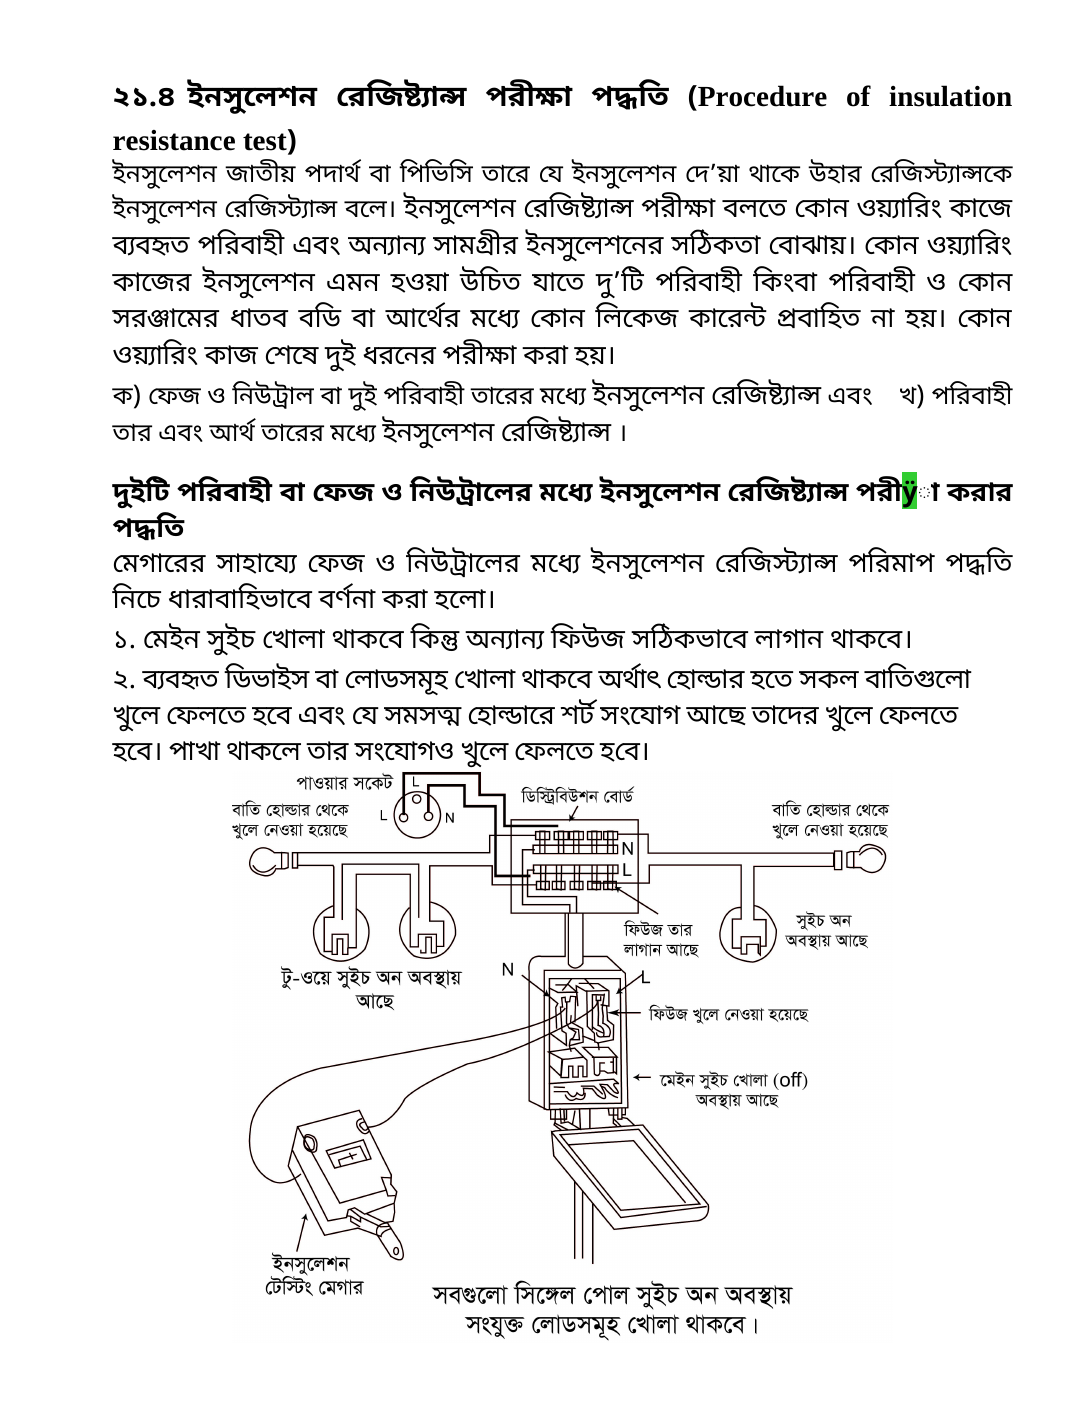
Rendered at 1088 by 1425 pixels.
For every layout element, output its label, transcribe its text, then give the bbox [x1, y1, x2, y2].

text দুইটি পরিবাহী বা ফেজ ও নিউট্রালের মধ্যে ইনসুলেশন রেজিষ্ট্যান্স পরীÿা করার পদ্ধতি [112, 472, 1012, 548]
text ২১.৪ ইনসুলেশন রেজিষ্ট্যান্স পরীক্ষা পদ্ধতি (Procedure of insulation resistance test) [112, 75, 1012, 158]
text ইনসুলেশন জাতীয় পদার্থ বা পিভিসি তারে যে ইনসুলেশন দে’য়া থাকে উহার রেজিস্ট্যান্সকে ইনসুলেশন রেজিস্ট্যান্স বলে। ইনসুলেশন রেজিষ্ট্যান্স পরীক্ষা বলতে কোন ওয়্যারিং কাজে ব্যবহৃত পরিবাহী এবং অন্যান্য সামগ্রীর ইনসুলেশনের সঠিকতা বোঝায়। কোন ওয়্যারিং কাজের ইনসুলেশন এমন হওয়া উচিত যাতে দু’টি পরিবাহী কিংবা পরিবাহী ও কোন সরঞ্জামের ধাতব বডি বা আর্থের মধ্যে কোন লিকেজ কারেন্ট প্রবাহিত না হয়। কোন ওয়্যারিং কাজ শেষে দুই ধরনের পরীক্ষা করা হয়। [112, 159, 1012, 375]
text ক) ফেজ ও নিউট্রাল বা দুই পরিবাহী তারের মধ্যে ইনসুলেশন রেজিষ্ট্যান্স এবং খ) পরিবাহী তার এবং আর্থ তারের মধ্যে ইনসুলেশন রেজিষ্ট্যান্স । [112, 376, 1012, 452]
text মেগারের সাহায্যে ফেজ ও নিউট্রালের মধ্যে ইনসুলেশন রেজিস্ট্যান্স পরিমাপ পদ্ধতি নিচে ধারাবাহিভাবে বর্ণনা করা হলো। [112, 548, 1012, 620]
picture [232, 771, 893, 1343]
text ১. মেইন সুইচ খোলা থাকবে কিন্তু অন্যান্য ফিউজ সঠিকভাবে লাগান থাকবে। [112, 620, 1012, 660]
text ২. ব্যবহৃত ডিভাইস বা লোডসমূহ খোলা থাকবে অর্থাৎ হোল্ডার হতে সকল বাতিগুলো খুলে ফেলতে হবে এবং যে সমসত্ম হোল্ডারে শর্ট সংযোগ আছে তাদের খুলে ফেলতে হবে। পাখা থাকলে তার সংযোগও খুলে ফেলতে হবে। [112, 660, 1012, 772]
